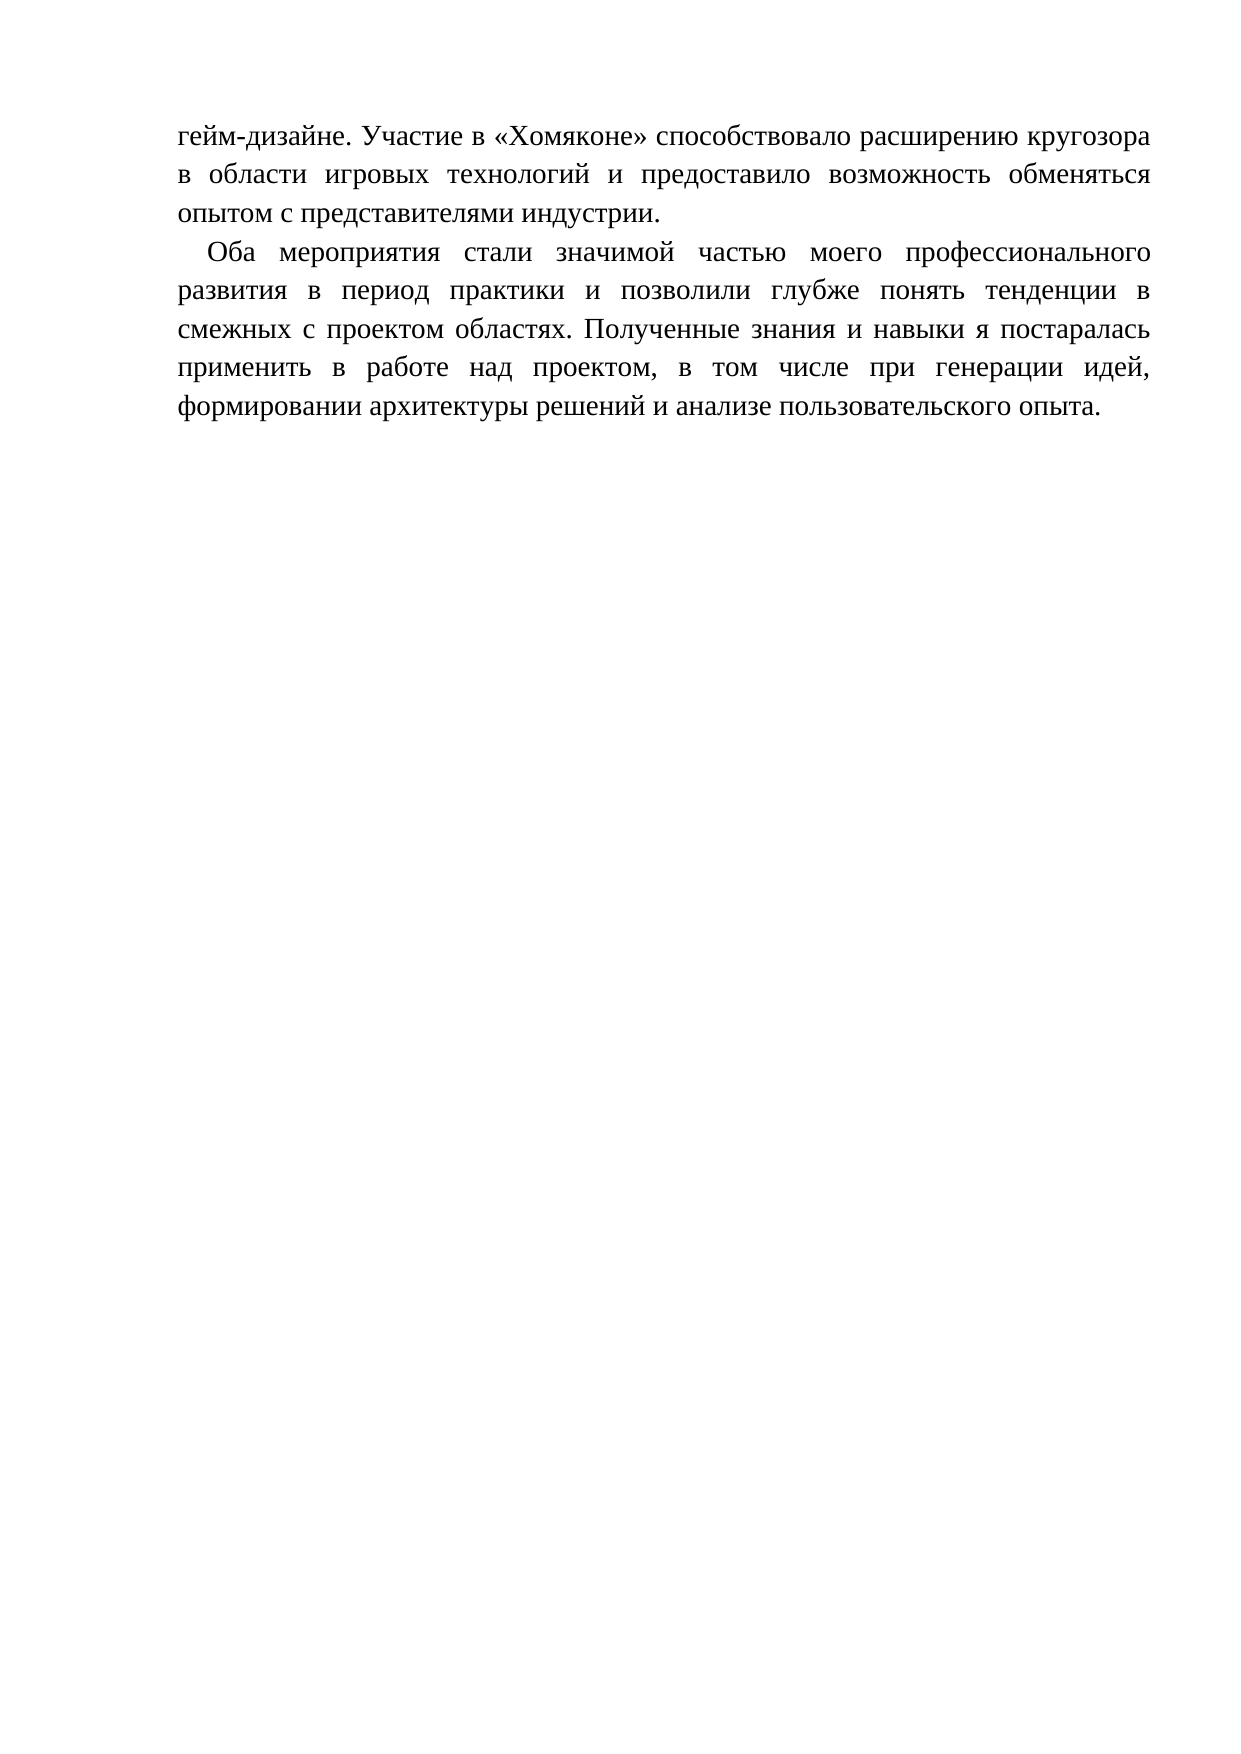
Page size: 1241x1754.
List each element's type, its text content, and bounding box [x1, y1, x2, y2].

list Оба мероприятия стали значимой частью моего профессионального развития в период практики и позволили глубже понять тенденции в смежных с проектом областях. Полученные знания и навыки я постаралась применить в работе над проектом, в том числе при генерации идей, формировании архитектуры решений и анализе пользовательского опыта. [177, 234, 1152, 421]
